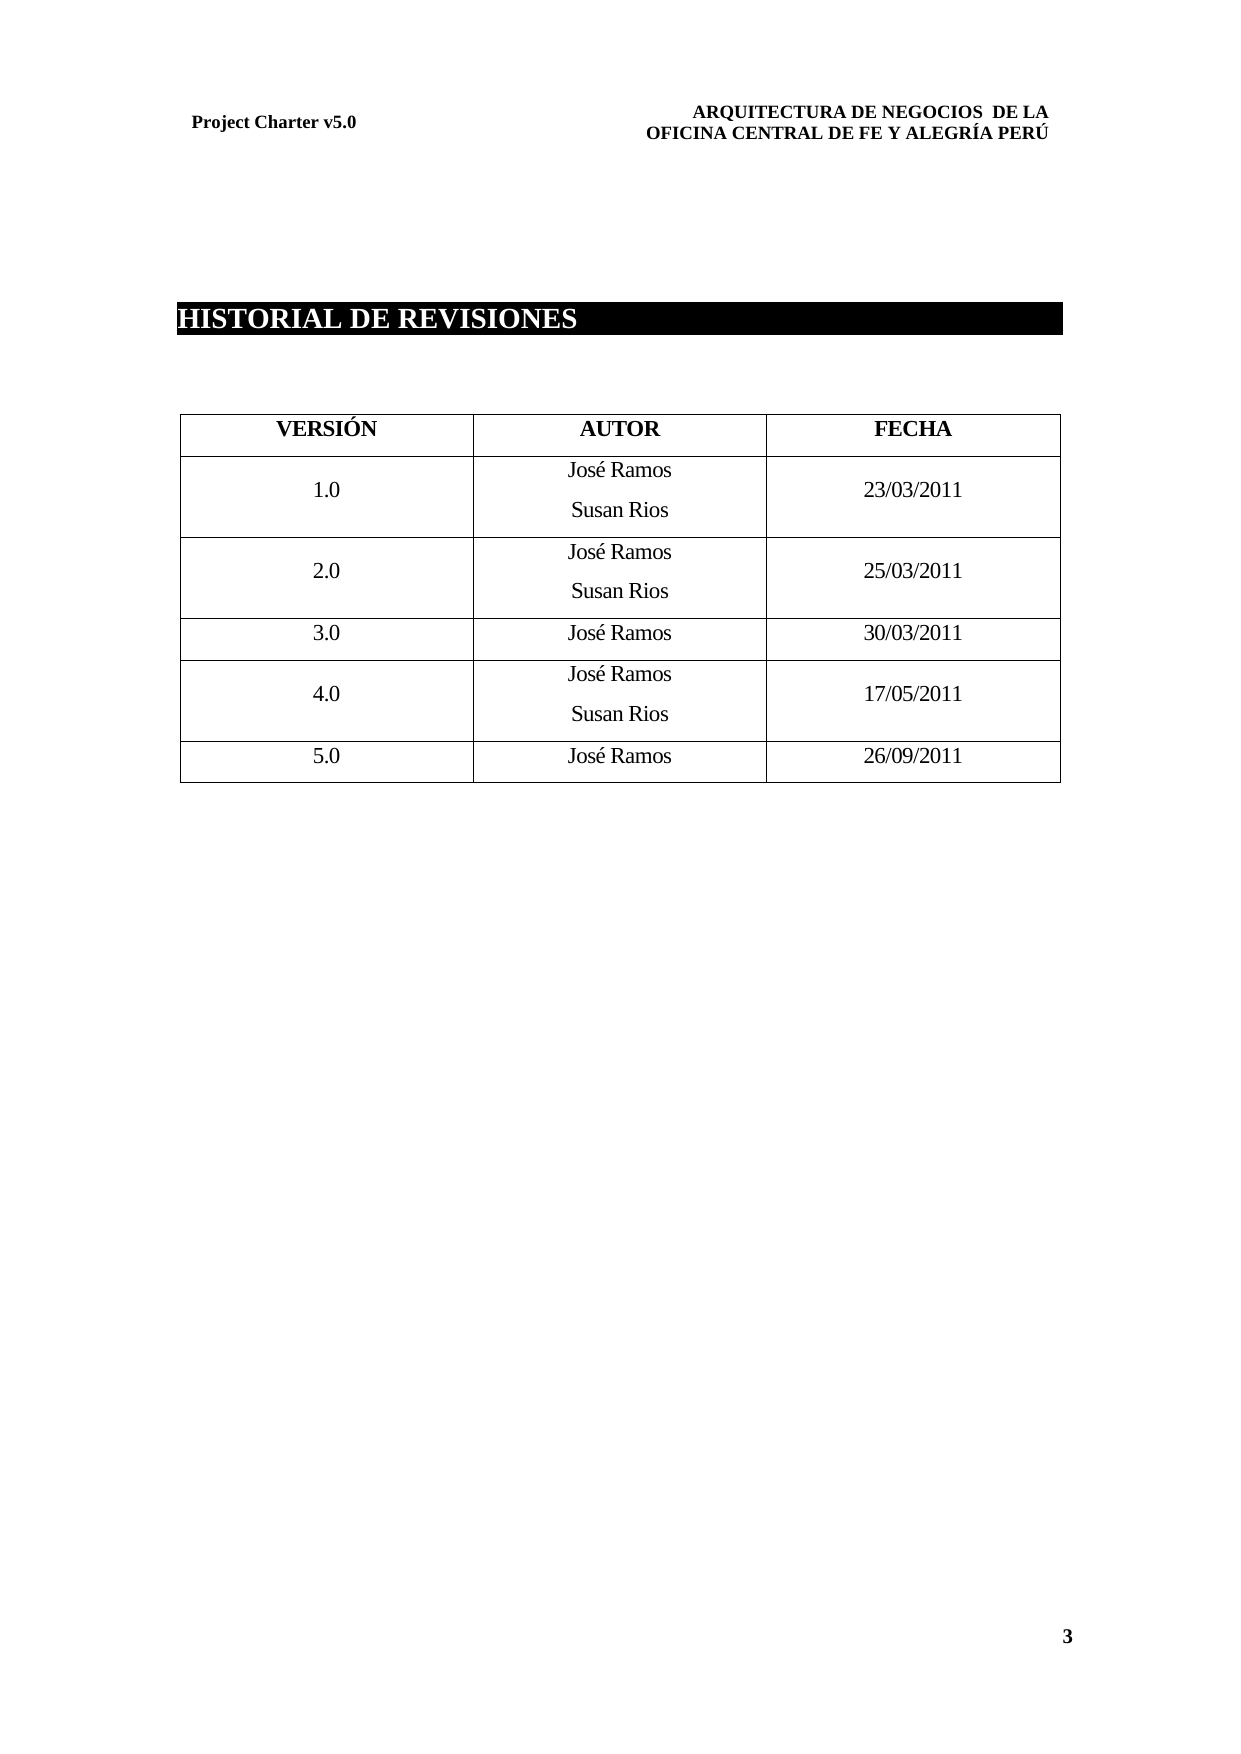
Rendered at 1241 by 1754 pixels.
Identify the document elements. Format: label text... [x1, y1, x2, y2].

subtitle HISTORIAL DE REVISIONES [177, 302, 1063, 335]
table_cell José Ramos Susan Rios [474, 457, 766, 537]
table_cell 17/05/2011 [767, 661, 1060, 741]
table_cell 5.0 [181, 742, 473, 782]
table_cell 23/03/2011 [767, 457, 1060, 537]
table_cell 4.0 [181, 661, 473, 741]
table_cell 2.0 [181, 538, 473, 618]
table_cell 3.0 [181, 619, 473, 659]
table_cell José Ramos Susan Rios [474, 538, 766, 618]
table_cell José Ramos [474, 742, 766, 782]
table_header AUTOR [474, 415, 766, 456]
table_header VERSIÓN [181, 415, 473, 456]
table_cell José Ramos Susan Rios [474, 661, 766, 741]
table_header FECHA [767, 415, 1060, 456]
table_cell 26/09/2011 [767, 742, 1060, 782]
table_cell 25/03/2011 [767, 538, 1060, 618]
table_cell José Ramos [474, 619, 766, 659]
table_cell 30/03/2011 [767, 619, 1060, 659]
table_cell 1.0 [181, 457, 473, 537]
